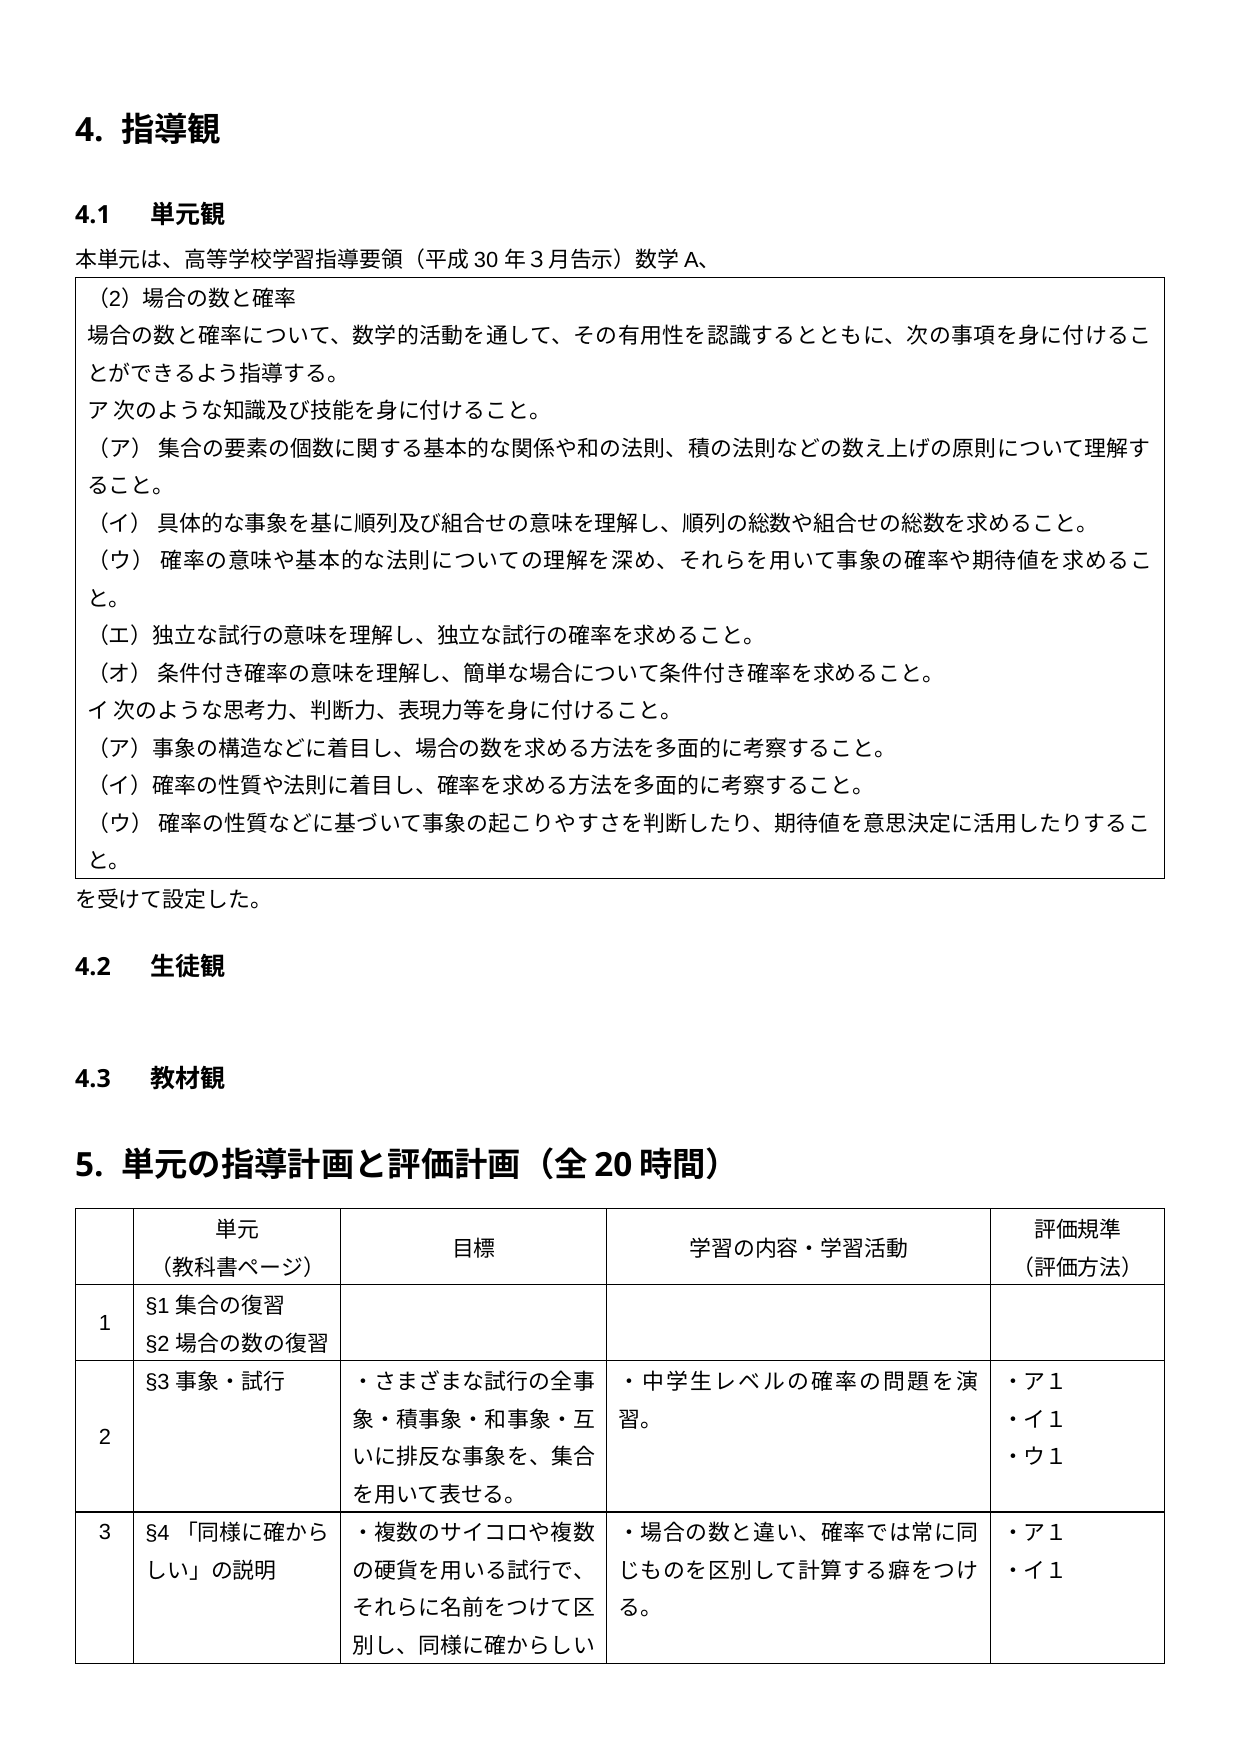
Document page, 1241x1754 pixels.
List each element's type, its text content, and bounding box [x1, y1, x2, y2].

subtitle 教材観 [75, 1058, 1165, 1096]
table_cell [341, 1285, 606, 1360]
table_cell ・ア１ ・イ１ ・ウ１ [991, 1361, 1164, 1511]
text 本単元は、高等学校学習指導要領（平成 30 年３月告示）数学 A、 [75, 239, 1165, 277]
table_cell ・複数のサイコロや複数の硬貨を用いる試行で、それらに名前をつけて区別し、同様に確からしい根元事象を探し出せる。 [341, 1513, 606, 1662]
table_cell ・中学生レベルの確率の問題を演習。 [607, 1361, 990, 1511]
table_cell ・さまざまな試行の全事象・積事象・和事象・互いに排反な事象を、集合を用いて表せる。 [341, 1361, 606, 1511]
table_cell 2 [76, 1361, 133, 1511]
table_header 評価規準 （評価方法） [991, 1209, 1164, 1284]
table_cell §1 集合の復習 §2 場合の数の復習 [134, 1285, 340, 1360]
table_cell §3 事象・試行 [134, 1361, 340, 1511]
table_header [76, 1209, 133, 1284]
table_cell §4 「同様に確からしい」の説明 [134, 1513, 340, 1662]
text を受けて設定した。 [75, 879, 1165, 917]
subtitle 指導観 [75, 89, 1165, 164]
subtitle 生徒観 [75, 946, 1165, 983]
table_header 目標 [341, 1209, 606, 1284]
table_cell [607, 1285, 990, 1360]
table_header （2）場合の数と確率 場合の数と確率について、数学的活動を通して、その有用性を認識するとともに、次の事項を身に付けることができるよう指導する。 ア 次のような知識及び技能を身に付けること。 （ア） 集合の要素の個数に関する基本的な関係や和の法則、積の法則などの数え上げの原則について理解すること。 （イ） 具体的な事象を基に順列及び組合せの意味を理解し、順列の総数や組合せの総数を求めること。 （ウ） 確率の意味や基本的な法則についての理解を深め、それらを用いて事象の確率や期待値を求めること。 （エ）独立な試行の意味を理解し、独立な試行の確率を求めること。 （オ） 条件付き確率の意味を理解し、簡単な場合について条件付き確率を求めること。 イ 次のような思考力、判断力、表現力等を身に付けること。 （ア）事象の構造などに着目し、場合の数を求める方法を多面的に考察すること。 （イ）確率の性質や法則に着目し、確率を求める方法を多面的に考察すること。 （ウ） 確率の性質などに基づいて事象の起こりやすさを判断したり、期待値を意思決定に活用したりすること。 [76, 278, 1164, 878]
table_header 学習の内容・学習活動 [607, 1209, 990, 1284]
table_cell 3 [76, 1513, 133, 1662]
table_cell 1 [76, 1285, 133, 1360]
table_header 単元 （教科書ページ） [134, 1209, 340, 1284]
table_cell ・ア１ ・イ１ [991, 1513, 1164, 1662]
table_cell [991, 1285, 1164, 1360]
subtitle 単元の指導計画と評価計画（全20時間） [75, 1125, 1165, 1200]
subtitle 単元観 [75, 194, 1165, 231]
table_cell ・場合の数と違い、確率では常に同じものを区別して計算する癖をつける。 [607, 1513, 990, 1662]
